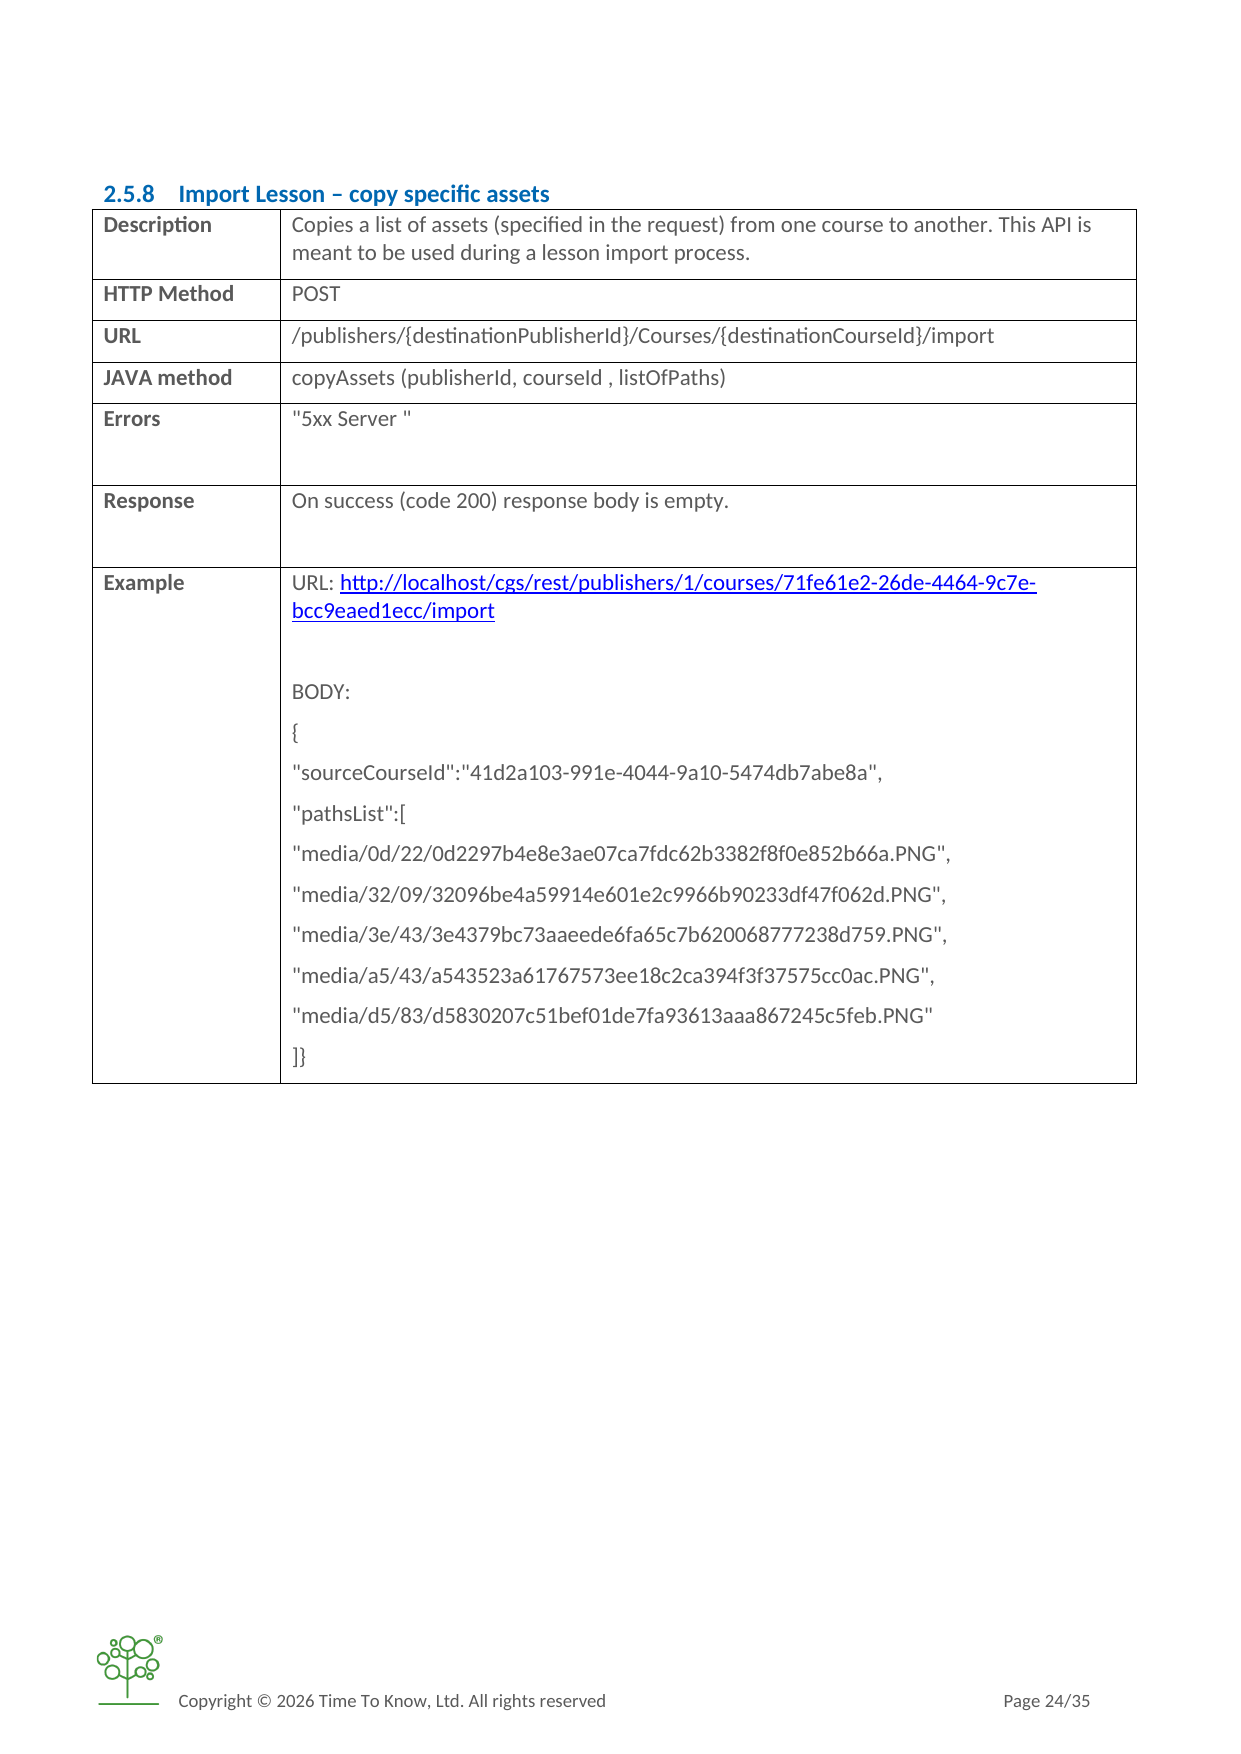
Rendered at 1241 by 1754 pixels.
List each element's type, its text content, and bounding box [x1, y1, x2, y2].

table_cell Example [93, 568, 280, 1083]
table_cell HTTP Method [93, 280, 280, 320]
table_cell URL: http://localhost/cgs/rest/publishers/1/courses/71fe61e2-26de-4464-9c7e-bcc9eaed1ecc/import BODY: { "sourceCourseId":"41d2a103-991e-4044-9a10-5474db7abe8a", "pathsList":[ "media/0d/22/0d2297b4e8e3ae07ca7fdc62b3382f8f0e852b66a.PNG", "media/32/09/32096be4a59914e601e2c9966b90233df47f062d.PNG", "media/3e/43/3e4379bc73aaeede6fa65c7b620068777238d759.PNG", "media/a5/43/a543523a61767573ee18c2ca394f3f37575cc0ac.PNG", "media/d5/83/d5830207c51bef01de7fa93613aaa867245c5feb.PNG" ]} [281, 568, 1136, 1083]
subtitle Import Lesson – copy specific assets [103, 178, 1125, 209]
table_cell Errors [93, 404, 280, 485]
table_cell POST [281, 280, 1136, 320]
table_cell Response [93, 486, 280, 567]
table_cell /publishers/{destinationPublisherId}/Courses/{destinationCourseId}/import [281, 321, 1136, 362]
table_cell copyAssets (publisherId, courseId , listOfPaths) [281, 363, 1136, 403]
table_cell On success (code 200) response body is empty. [281, 486, 1136, 567]
table_header Copies a list of assets (specified in the request) from one course to another. This API is meant to be used during a lesson import process. [281, 210, 1136, 278]
table_cell URL [93, 321, 280, 362]
table_header Description [93, 210, 280, 278]
table_cell JAVA method [93, 363, 280, 403]
table_cell "5xx Server " [281, 404, 1136, 485]
picture [96, 1631, 163, 1705]
